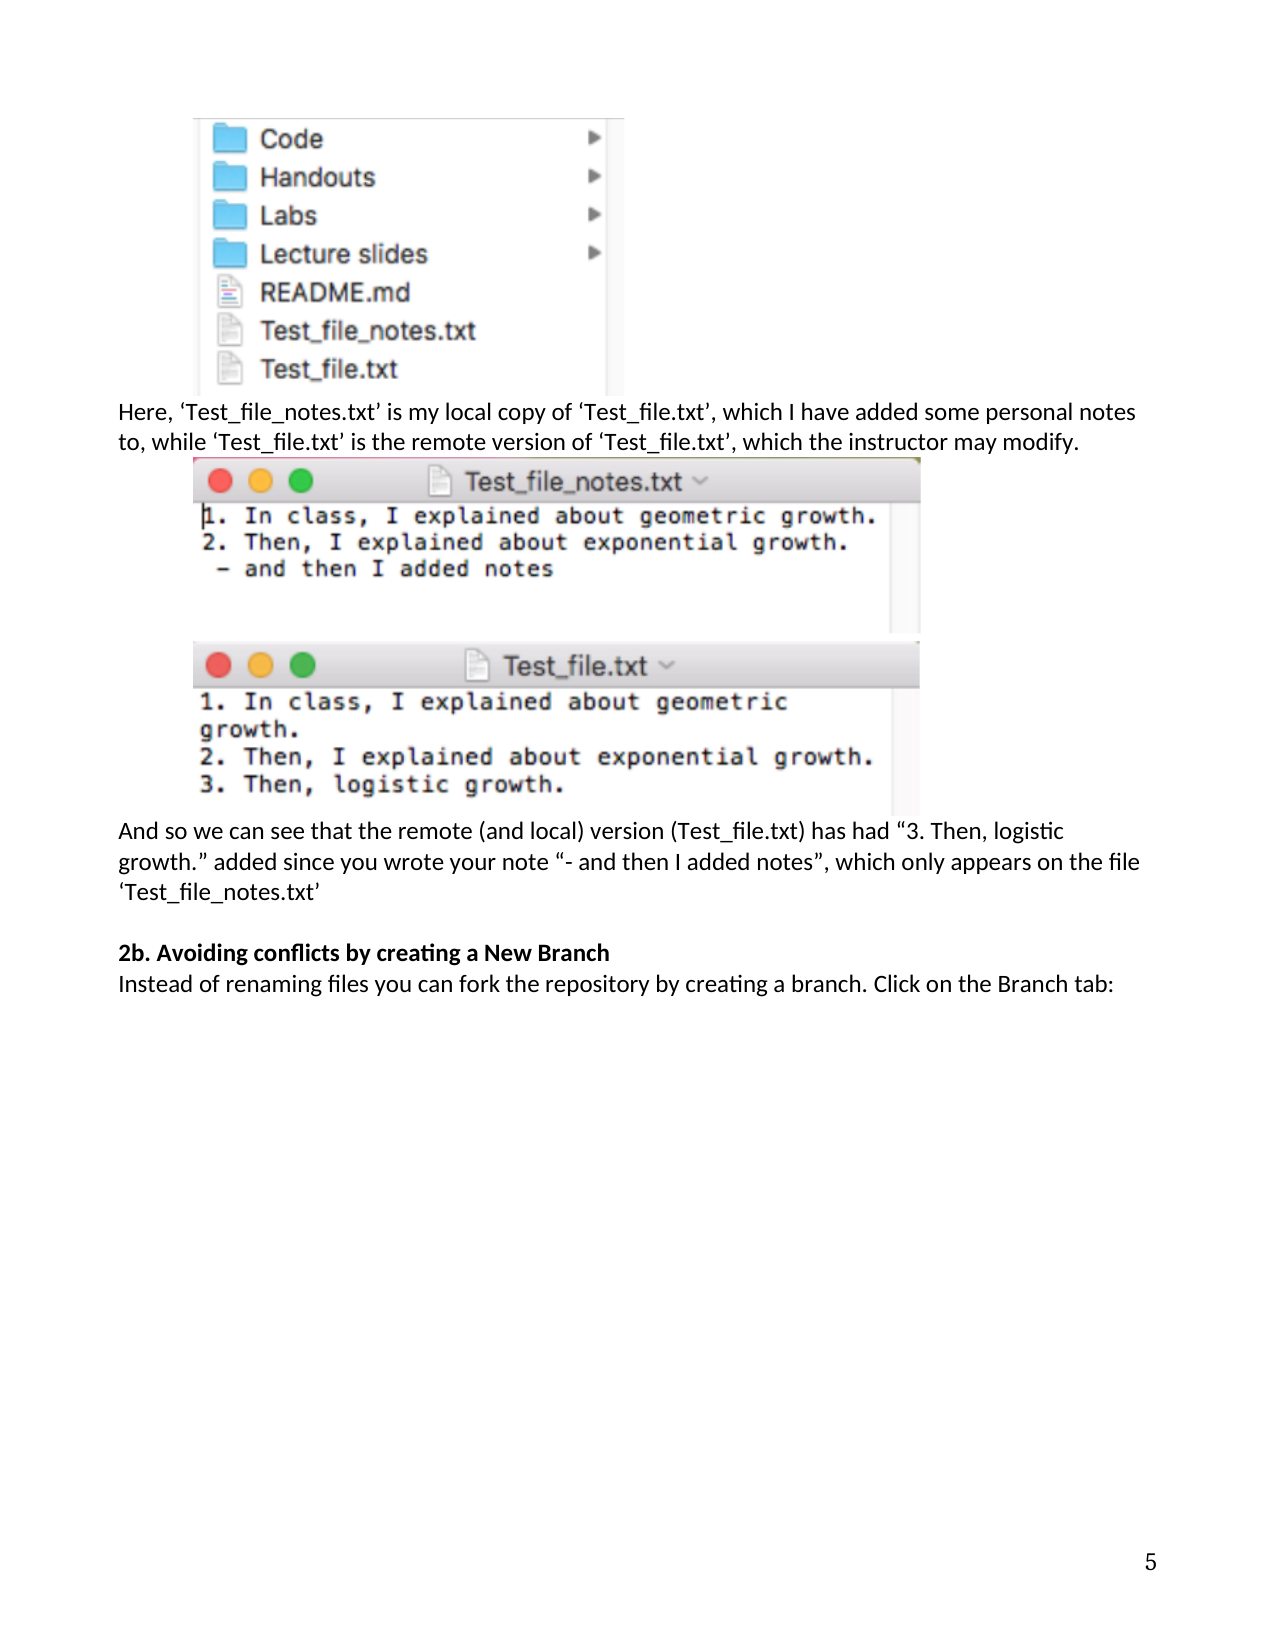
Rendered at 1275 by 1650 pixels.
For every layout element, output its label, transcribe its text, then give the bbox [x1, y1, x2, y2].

text Here, ‘Test_file_notes.txt’ is my local copy of ‘Test_file.txt’, which I have added some personal notes to, while ‘Test_file.txt’ is the remote version of ‘Test_file.txt’, which the instructor may modify. [118, 396, 1157, 457]
text And so we can see that the remote (and local) version (Test_file.txt) has had “3. Then, logistic growth.” added since you wrote your note “- and then I added notes”, which only appears on the file [118, 815, 1157, 876]
text 2b. Avoiding conflicts by creating a New Branch [118, 937, 1157, 968]
text Instead of renaming files you can fork the repository by creating a branch. Click on the Branch tab: [118, 968, 1157, 998]
picture [193, 457, 927, 816]
picture [193, 118, 625, 396]
text ‘Test_file_notes.txt’ [118, 876, 1157, 907]
